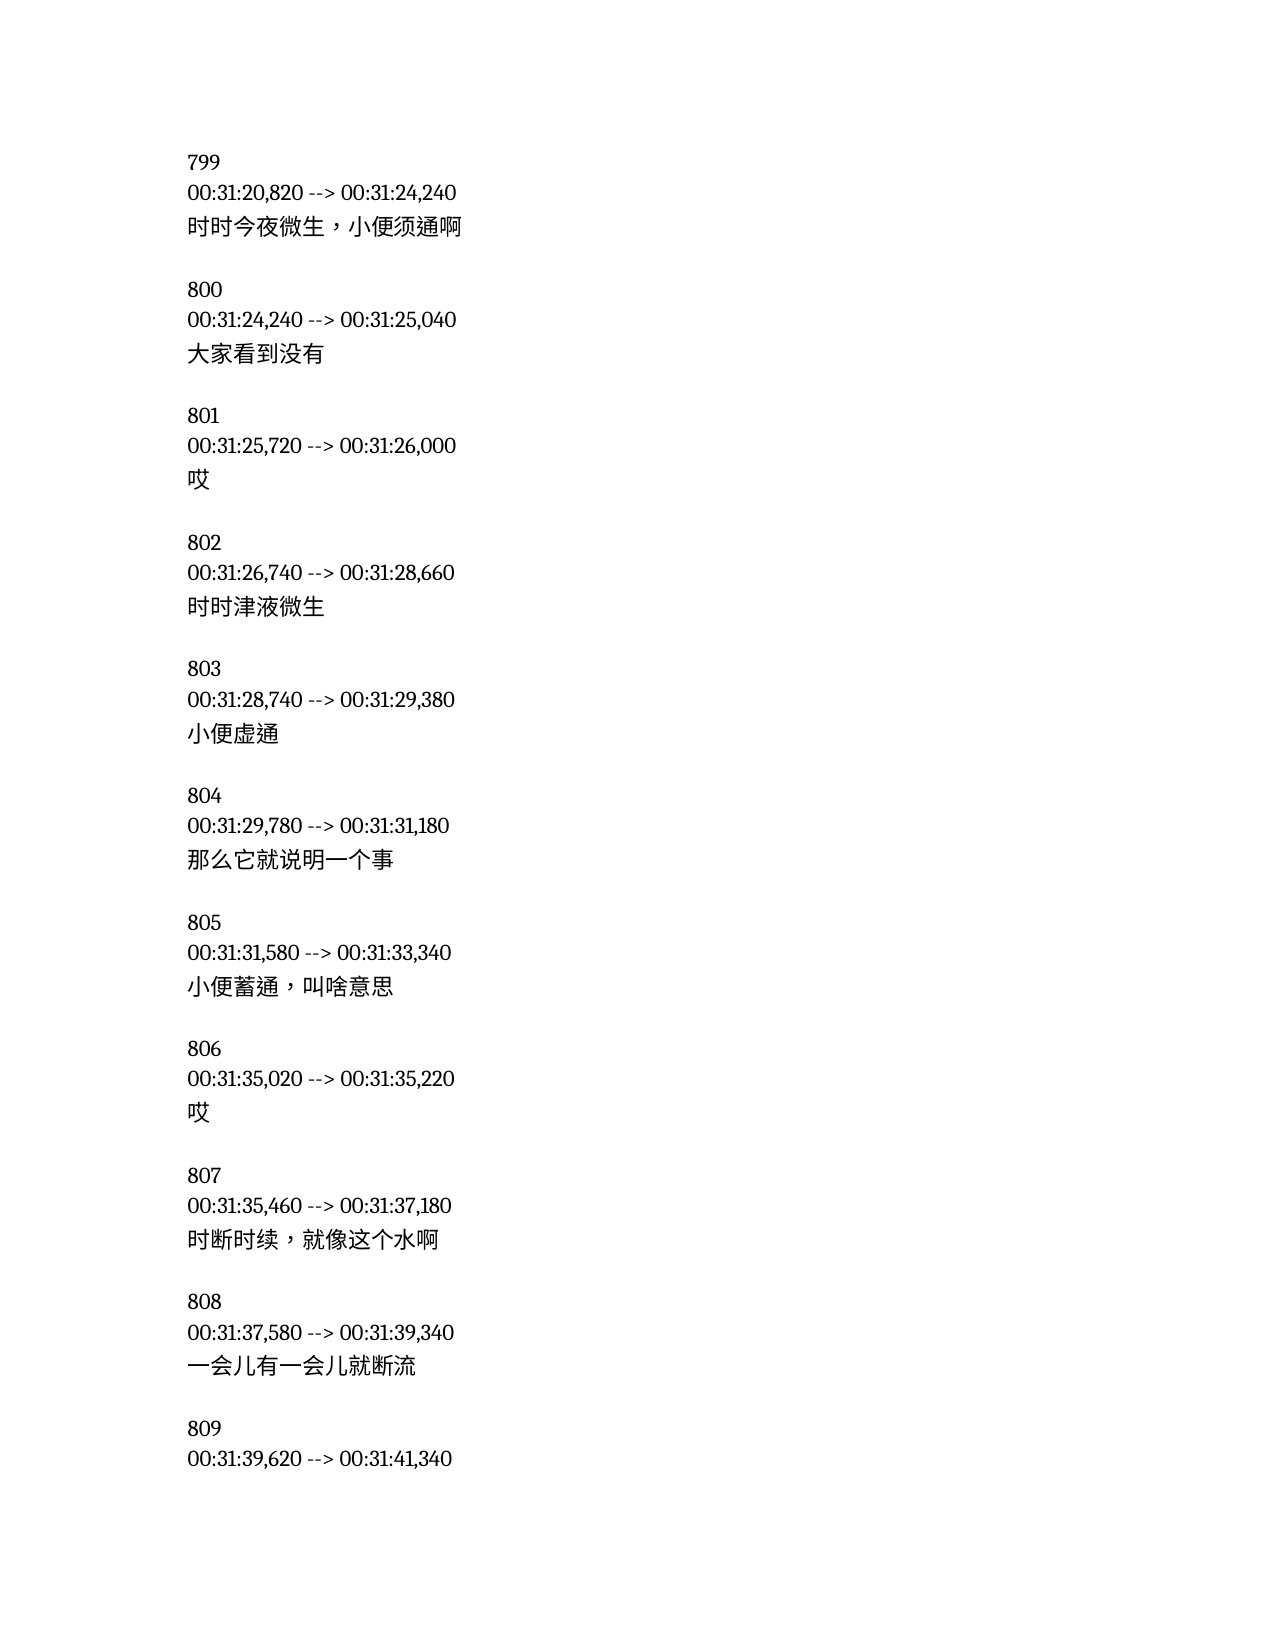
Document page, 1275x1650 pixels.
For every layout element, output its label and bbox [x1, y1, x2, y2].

text [187, 150, 1087, 1472]
